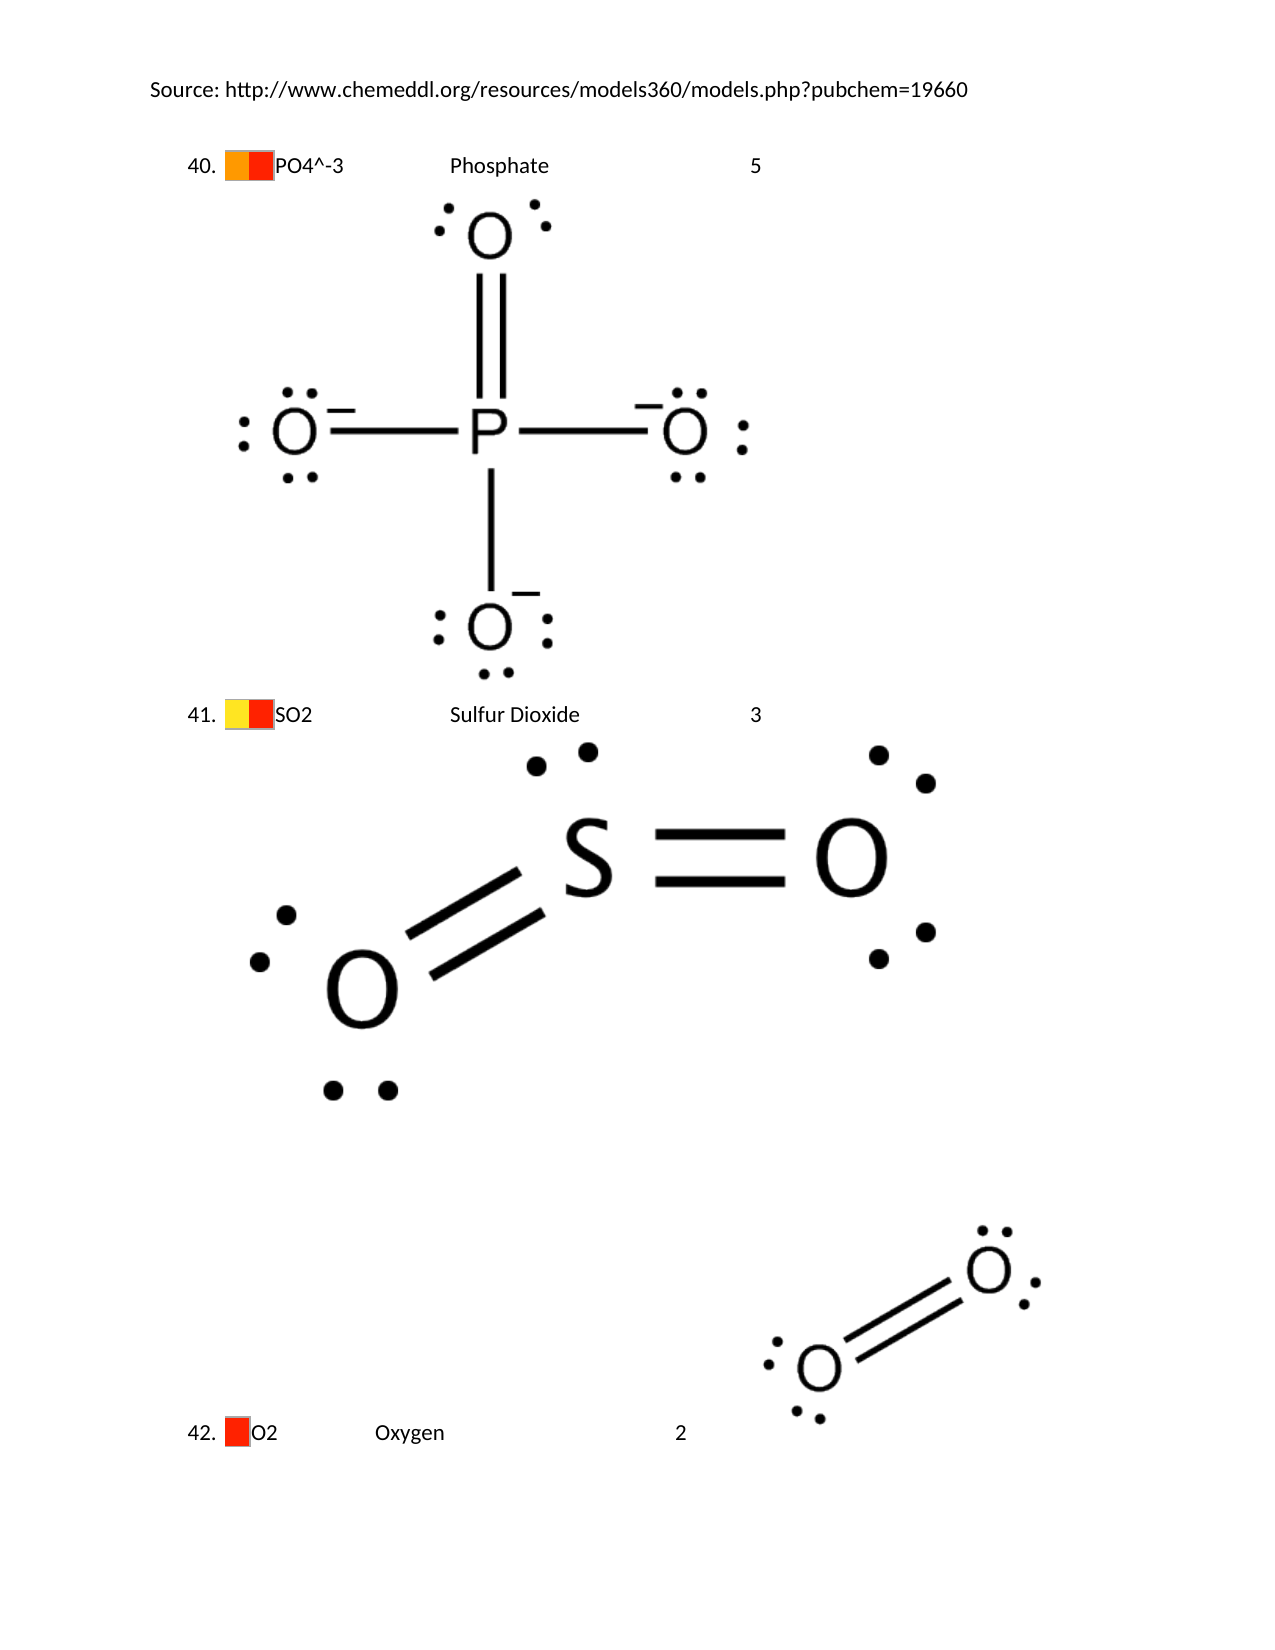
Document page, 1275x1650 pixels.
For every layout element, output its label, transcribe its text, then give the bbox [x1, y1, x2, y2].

picture [225, 185, 764, 695]
picture [750, 1211, 1057, 1440]
picture [225, 734, 977, 1134]
